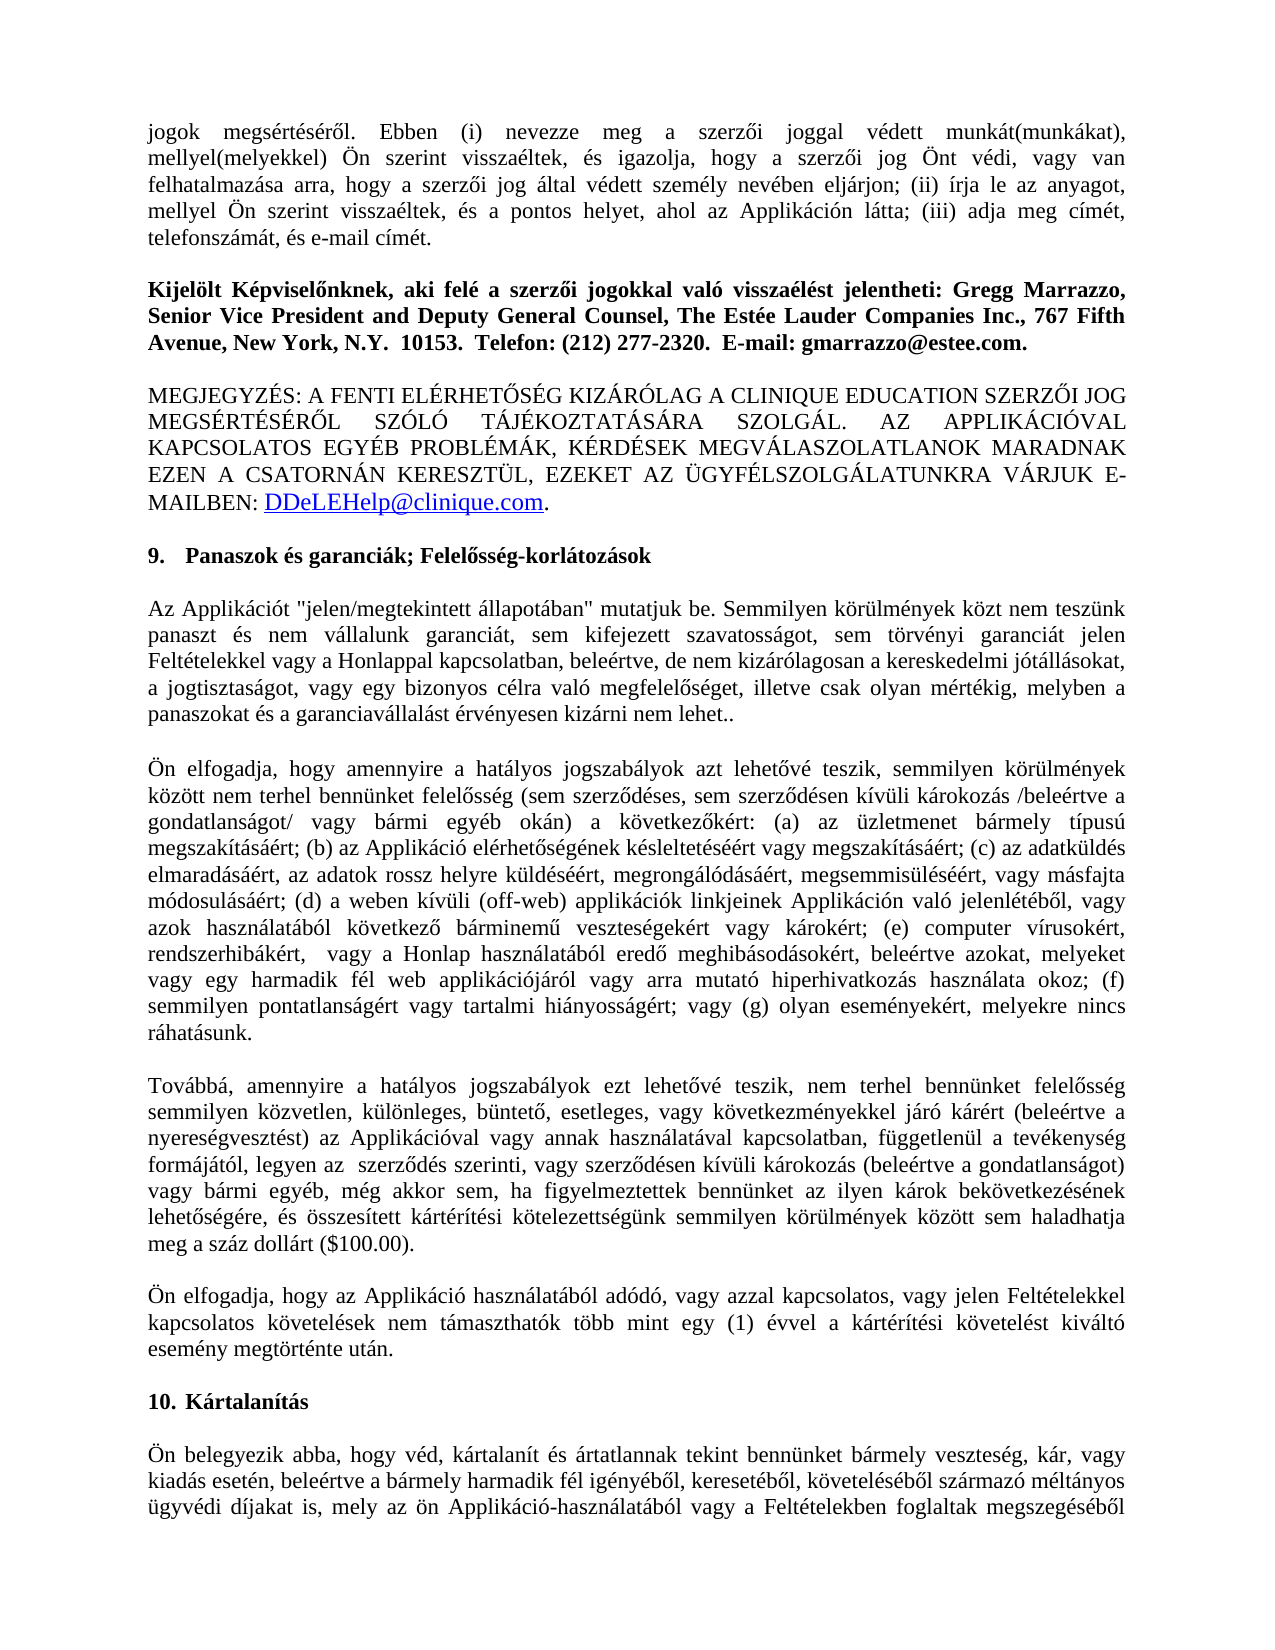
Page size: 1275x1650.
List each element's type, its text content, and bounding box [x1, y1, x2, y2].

text Kijelölt Képviselőnknek, aki felé a szerzői jogokkal való visszaélést jelentheti: Gregg Marrazzo, Senior Vice President and Deputy General Counsel, The Estée Lauder Companies Inc., 767 Fifth Avenue, New York, N.Y. 10153. Telefon: (212) 277-2320. E-mail: gmarrazzo@estee.com. [148, 276, 1127, 355]
text Ön elfogadja, hogy az Applikáció használatából adódó, vagy azzal kapcsolatos, vagy jelen Feltételekkel kapcsolatos követelések nem támaszthatók több mint egy (1) évvel a kártérítési követelést kiváltó esemény megtörténte után. [148, 1282, 1127, 1362]
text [148, 118, 1127, 250]
text MEGJEGYZÉS: A FENTI ELÉRHETŐSÉG KIZÁRÓLAG A CLINIQUE EDUCATION SZERZŐI JOG MEGSÉRTÉSÉRŐL SZÓLÓ TÁJÉKOZTATÁSÁRA SZOLGÁL. AZ APPLIKÁCIÓVAL KAPCSOLATOS EGYÉB PROBLÉMÁK, KÉRDÉSEK MEGVÁLASZOLATLANOK MARADNAK EZEN A CSATORNÁN KERESZTÜL, EZEKET AZ ÜGYFÉLSZOLGÁLATUNKRA VÁRJUK E-MAILBEN: DDeLEHelp@clinique.com. [148, 382, 1127, 516]
text Továbbá, amennyire a hatályos jogszabályok ezt lehetővé teszik, nem terhel bennünket felelősség semmilyen közvetlen, különleges, büntető, esetleges, vagy következményekkel járó kárért (beleértve a nyereségvesztést) az Applikációval vagy annak használatával kapcsolatban, függetlenül a tevékenység formájától, legyen az szerződés szerinti, vagy szerződésen kívüli károkozás (beleértve a gondatlanságot) vagy bármi egyéb, még akkor sem, ha figyelmeztettek bennünket az ilyen károk bekövetkezésének lehetőségére, és összesített kártérítési kötelezettségünk semmilyen körülmények között sem haladhatja meg a száz dollárt ($100.00). [148, 1072, 1127, 1256]
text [148, 1441, 1127, 1520]
text Ön elfogadja, hogy amennyire a hatályos jogszabályok azt lehetővé teszik, semmilyen körülmények között nem terhel bennünket felelősség (sem szerződéses, sem szerződésen kívüli károkozás /beleértve a gondatlanságot/ vagy bármi egyéb okán) a következőkért: (a) az üzletmenet bármely típusú megszakításáért; (b) az Applikáció elérhetőségének késleltetéséért vagy megszakításáért; (c) az adatküldés elmaradásáért, az adatok rossz helyre küldéséért, megrongálódásáért, megsemmisüléséért, vagy másfajta módosulásáért; (d) a weben kívüli (off-web) applikációk linkjeinek Applikáción való jelenlétéből, vagy azok használatából következő bárminemű veszteségekért vagy károkért; (e) computer vírusokért, rendszerhibákért, vagy a Honlap használatából eredő meghibásodásokért, beleértve azokat, melyeket vagy egy harmadik fél web applikációjáról vagy arra mutató hiperhivatkozás használata okoz; (f) semmilyen pontatlanságért vagy tartalmi hiányosságért; vagy (g) olyan eseményekért, melyekre nincs ráhatásunk. [148, 755, 1127, 1045]
list Panaszok és garanciák; Felelősség-korlátozások [148, 542, 1127, 568]
text Az Applikációt "jelen/megtekintett állapotában" mutatjuk be. Semmilyen körülmények közt nem teszünk panaszt és nem vállalunk garanciát, sem kifejezett szavatosságot, sem törvényi garanciát jelen Feltételekkel vagy a Honlappal kapcsolatban, beleértve, de nem kizárólagosan a kereskedelmi jótállásokat, a jogtisztaságot, vagy egy bizonyos célra való megfelelőséget, illetve csak olyan mértékig, melyben a panaszokat és a garanciavállalást érvényesen kizárni nem lehet.. [148, 595, 1127, 727]
list Kártalanítás [148, 1388, 1127, 1414]
